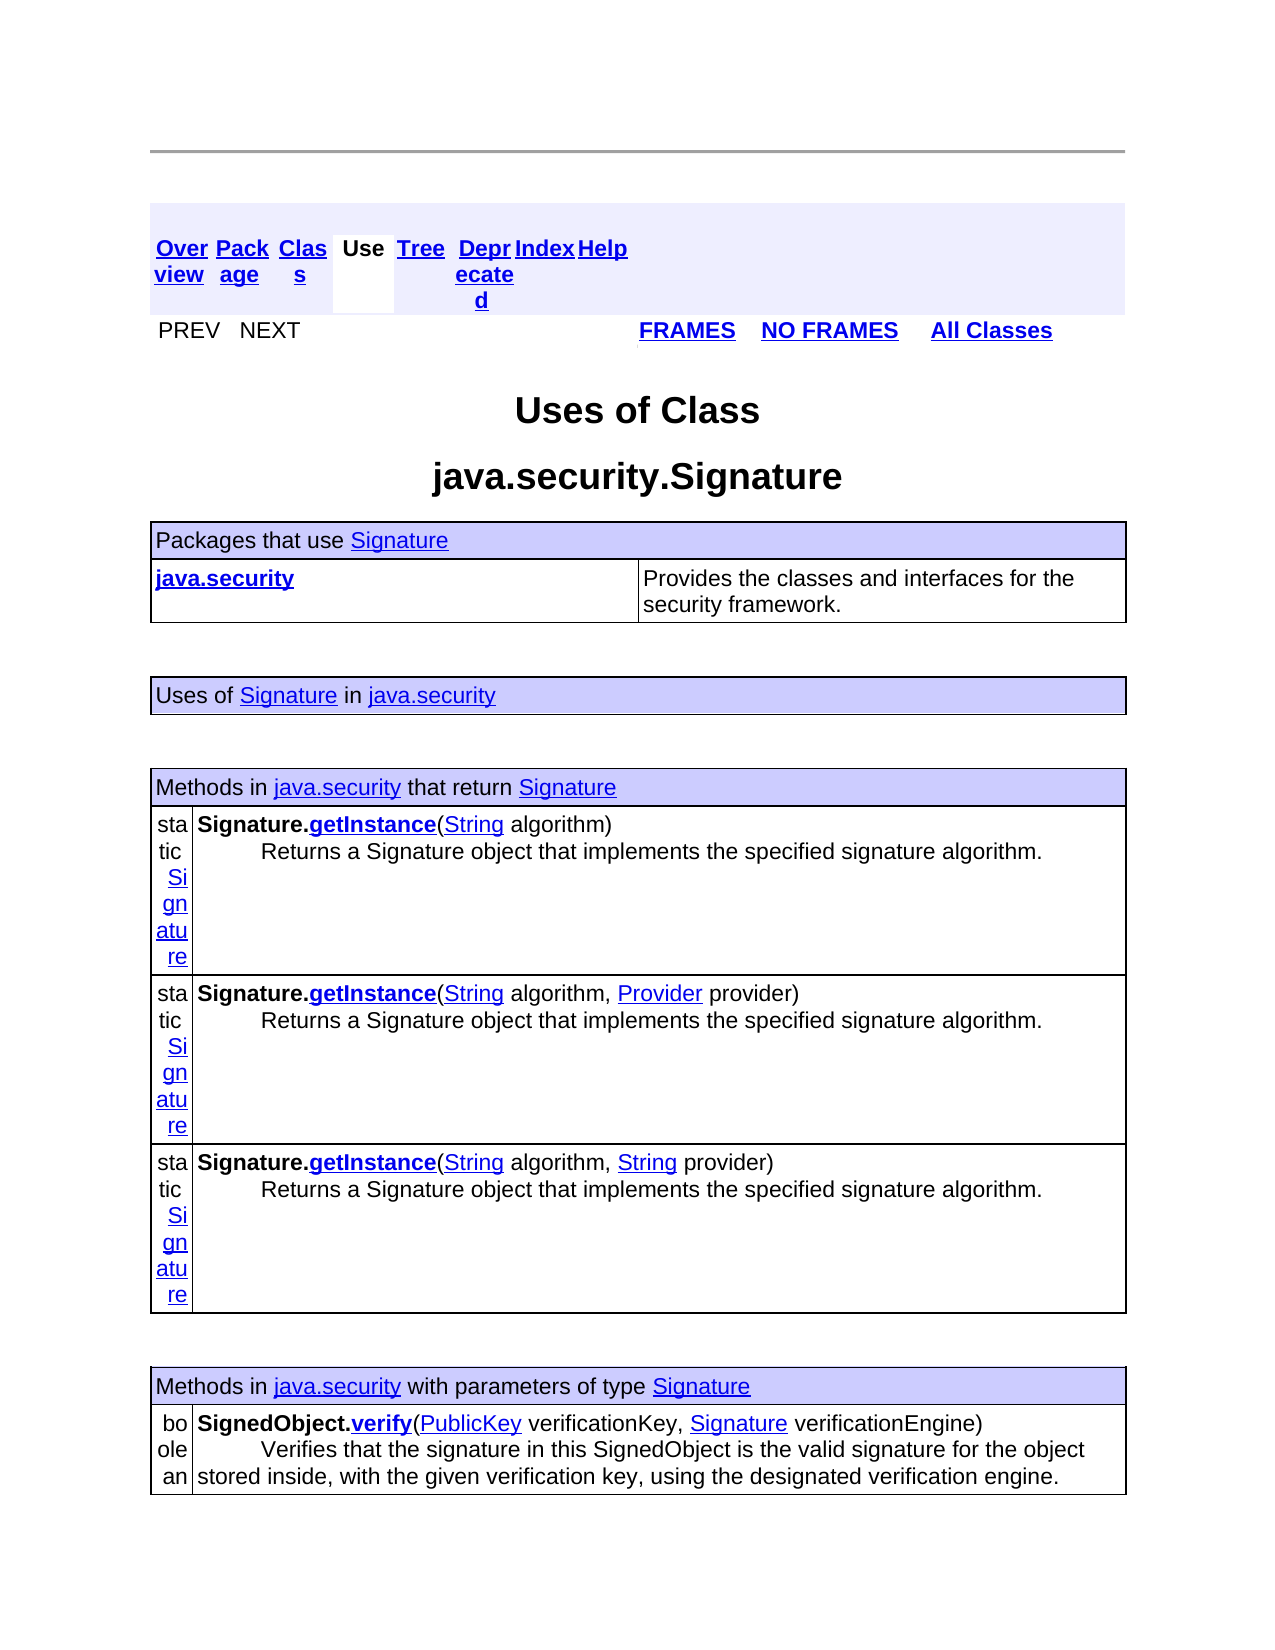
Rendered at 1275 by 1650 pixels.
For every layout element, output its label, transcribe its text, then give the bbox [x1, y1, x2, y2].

table_cell java.security [152, 560, 638, 622]
table_header Uses of Signature in java.security [152, 678, 1125, 713]
text java.security.Signature [150, 454, 1125, 497]
table_header Methods in java.security with parameters of type Signature [152, 1368, 1125, 1404]
table_cell Provides the classes and interfaces for the security framework. [639, 560, 1125, 622]
table_cell PREV NEXT [150, 315, 637, 345]
table_cell boolean [152, 1405, 192, 1494]
table_cell static Signature [152, 807, 192, 974]
table_cell Signature.getInstance(String algorithm) Returns a Signature object that implements the specified signature algorithm. [193, 807, 1125, 974]
table_cell Signature.getInstance(String algorithm, Provider provider) Returns a Signature object that implements the specified signature algorithm. [193, 976, 1125, 1143]
table_header Methods in java.security that return Signature [152, 769, 1125, 805]
table_header Packages that use Signature [152, 523, 1125, 558]
table_cell Signature.getInstance(String algorithm, String provider) Returns a Signature object that implements the specified signature algorithm. [193, 1145, 1125, 1312]
text Uses of Class [150, 388, 1125, 431]
table_header [150, 203, 1125, 315]
table_cell FRAMES NO FRAMES All Classes [638, 315, 1125, 345]
table_cell SignedObject.verify(PublicKey verificationKey, Signature verificationEngine) Verifies that the signature in this SignedObject is the valid signature for the object stored inside, with the given verification key, using the designated verification engine. [193, 1405, 1125, 1494]
table_cell static Signature [152, 1145, 192, 1312]
table_cell static Signature [152, 976, 192, 1143]
